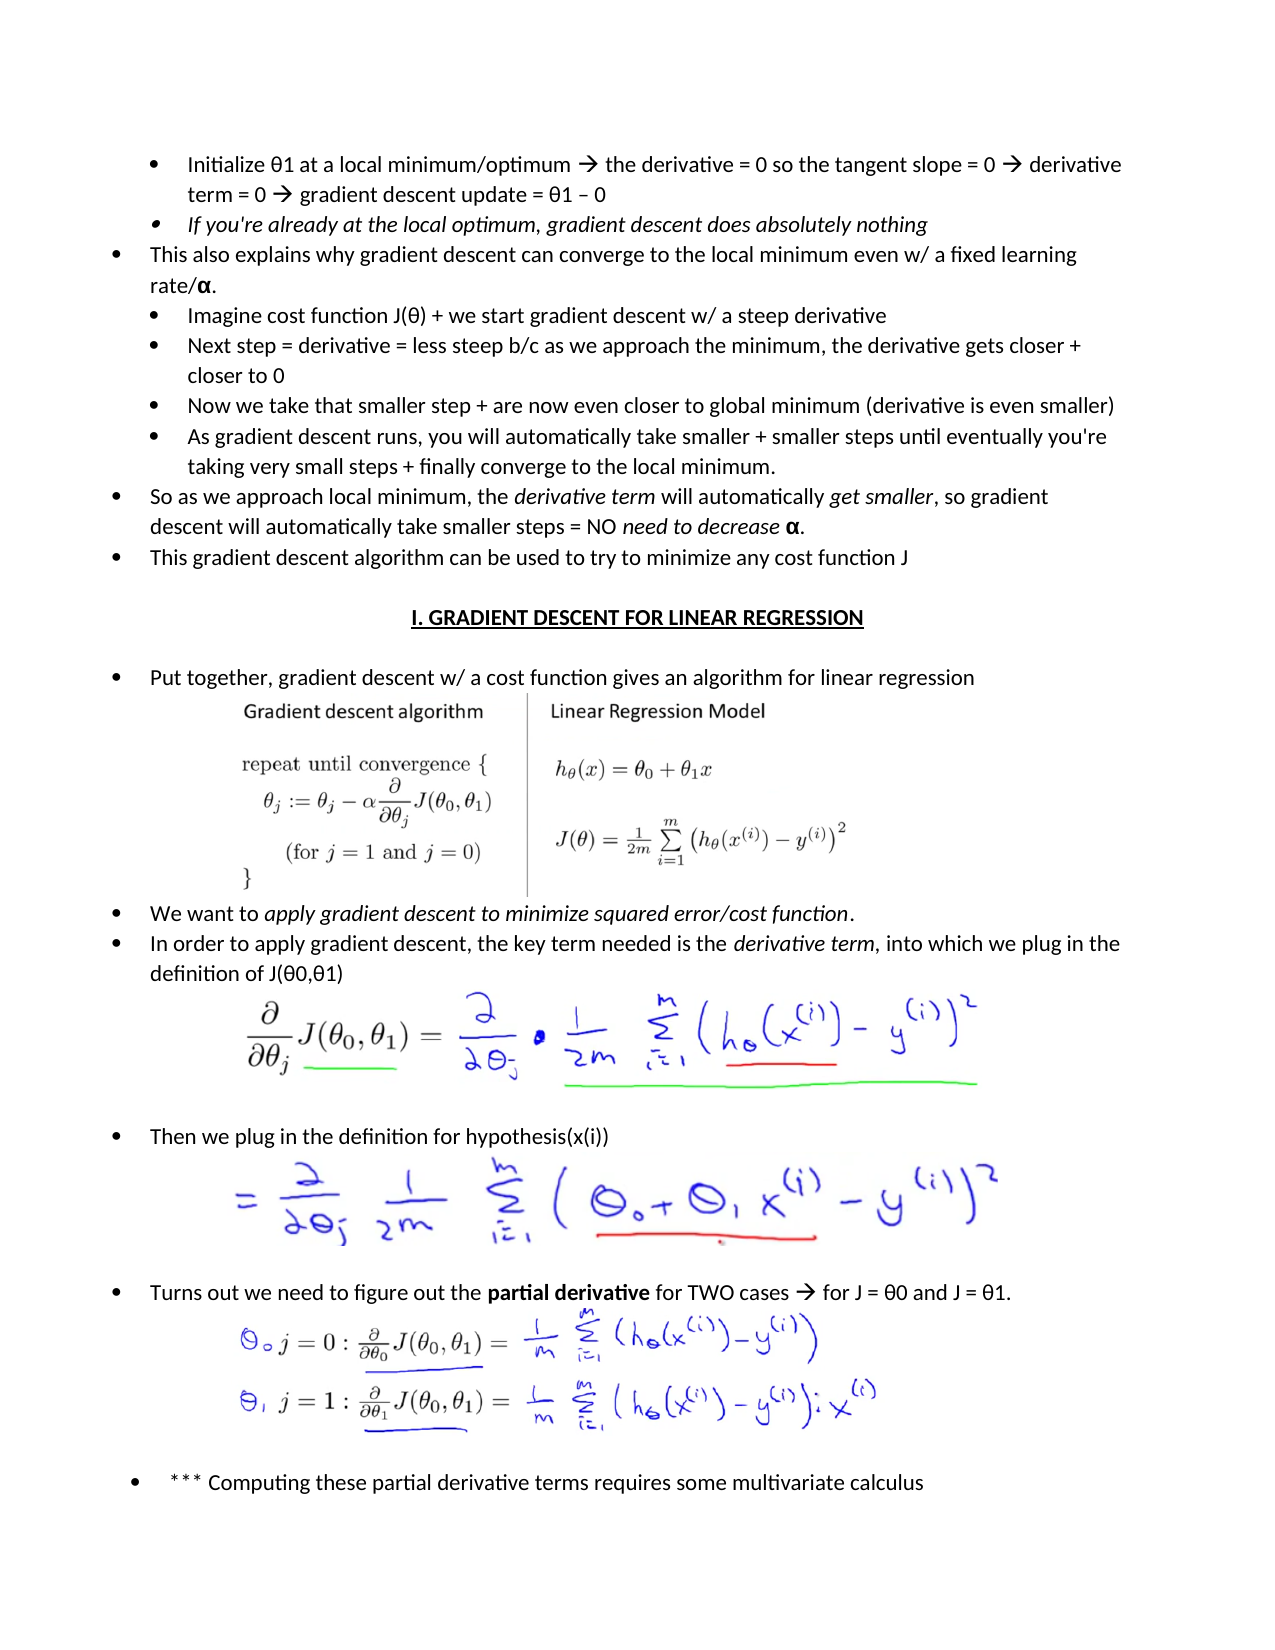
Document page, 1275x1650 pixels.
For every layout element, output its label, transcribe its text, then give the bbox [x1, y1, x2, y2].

picture [225, 693, 849, 897]
list This gradient descent algorithm can be used to try to minimize any cost function J [112, 543, 1125, 571]
list I. GRADIENT DESCENT FOR LINEAR REGRESSION [150, 603, 1125, 631]
list Turns out we need to figure out the partial derivative for TWO cases for J = θ0 and J = θ1. [112, 1278, 1125, 1306]
list In order to apply gradient descent, the key term needed is the derivative term, into which we plug in the definition of J(θ0,θ1) [112, 929, 1125, 988]
picture [225, 989, 986, 1090]
list As gradient descent runs, you will automatically take smaller + smaller steps until eventually you're taking very small steps + finally converge to the local minimum. [150, 422, 1125, 480]
list Now we take that smaller step + are now even closer to global minimum (derivative is even smaller) [150, 392, 1125, 420]
list *** Computing these partial derivative terms requires some multivariate calculus [131, 1468, 1125, 1496]
picture [225, 1152, 998, 1246]
list Imagine cost function J(θ) + we start gradient descent w/ a steep derivative [150, 301, 1125, 329]
list We want to apply gradient descent to minimize squared error/cost function. [112, 899, 1125, 927]
list Then we plug in the definition for hypothesis(x(i)) [112, 1122, 1125, 1150]
list This also explains why gradient descent can converge to the local minimum even w/ a fixed learning rate/α. [112, 241, 1125, 299]
list Put together, gradient descent w/ a cost function gives an algorithm for linear regression [112, 663, 1125, 692]
list Next step = derivative = less steep b/c as we approach the minimum, the derivative gets closer + closer to 0 [150, 331, 1125, 389]
list If you're already at the local optimum, gradient descent does absolutely nothing [150, 210, 1125, 238]
list Initialize θ1 at a local minimum/optimum the derivative = 0 so the tangent slope = 0 derivative term = 0 gradient descent update = θ1 – 0 [150, 150, 1125, 208]
picture [225, 1308, 890, 1436]
list So as we approach local minimum, the derivative term will automatically get smaller, so gradient descent will automatically take smaller steps = NO need to decrease α. [112, 482, 1125, 541]
